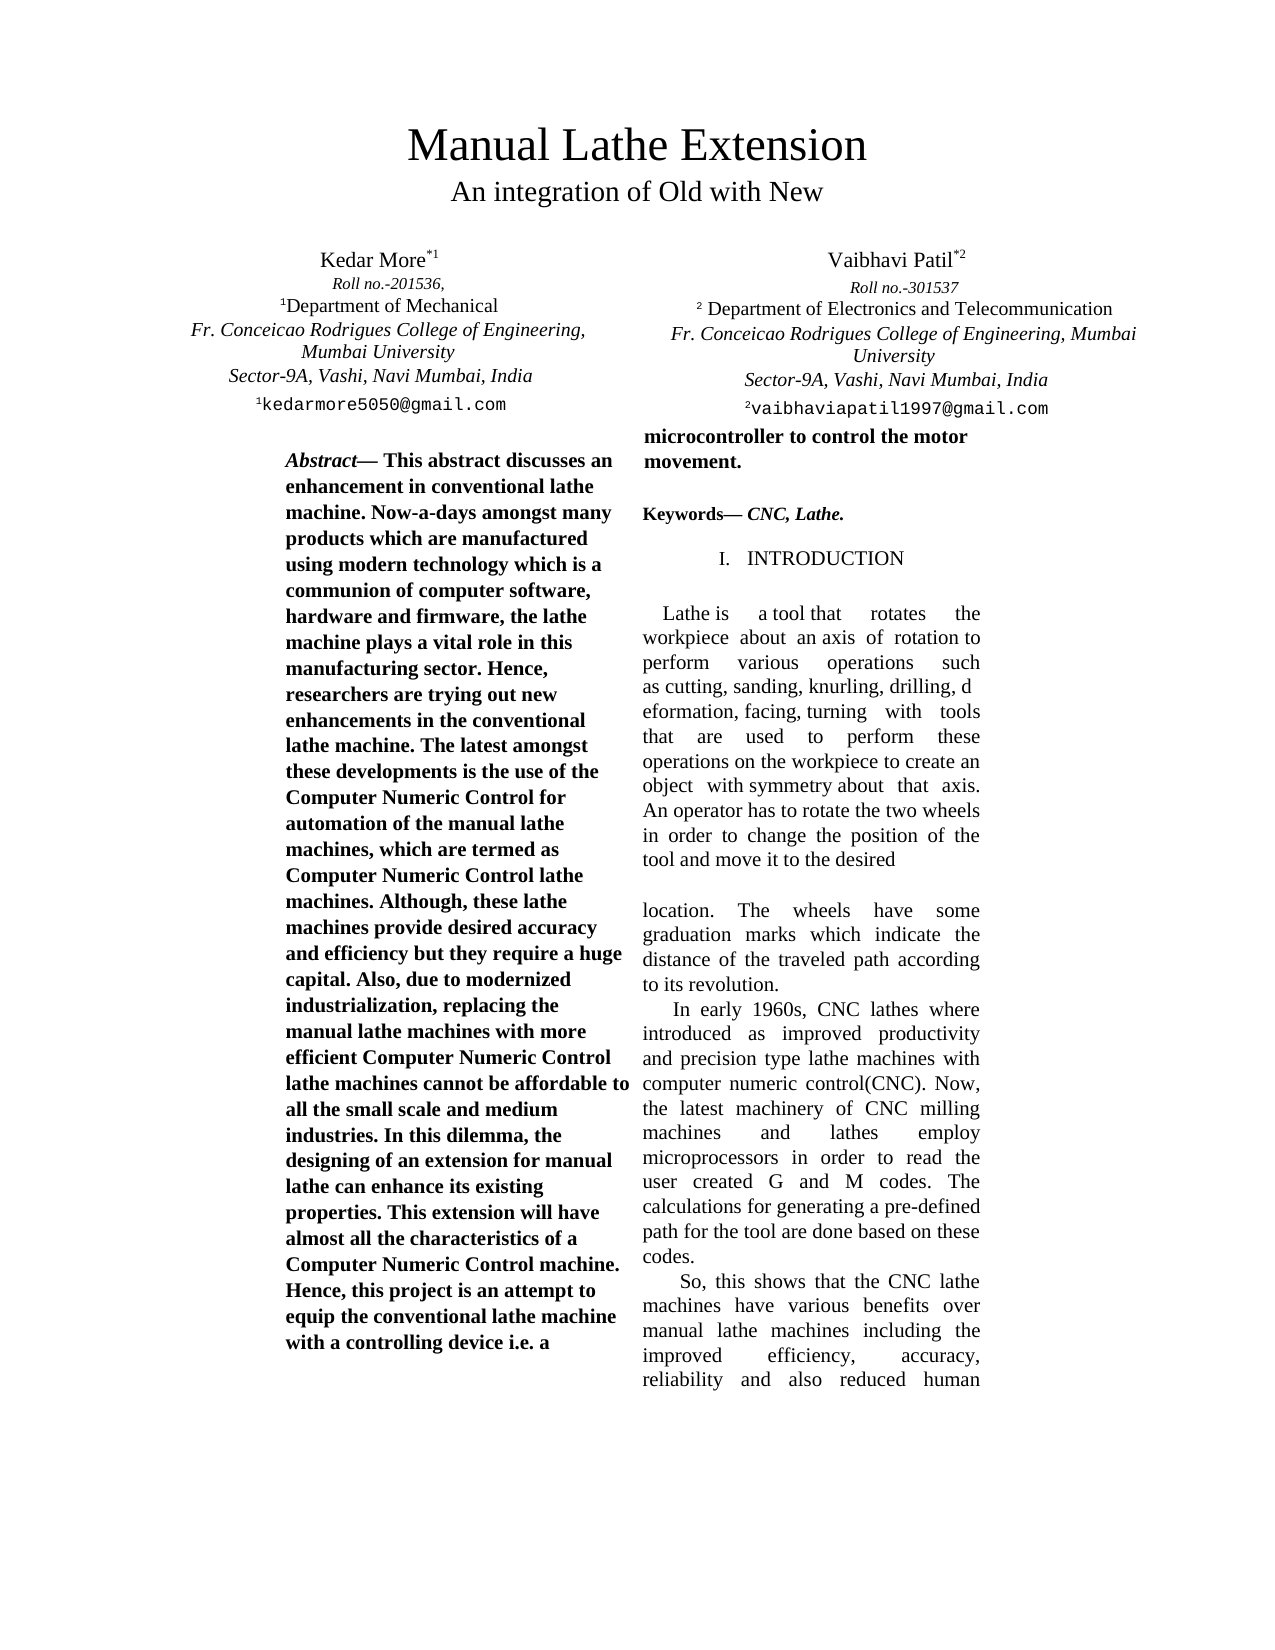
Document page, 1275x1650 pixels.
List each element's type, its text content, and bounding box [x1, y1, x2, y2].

text Manual Lathe Extension [285, 116, 989, 170]
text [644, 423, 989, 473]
text Abstract— This abstract discusses an enhancement in conventional lathe machine. Now-a-days amongst many products which are manufactured using modern technology which is a communion of computer software, hardware and firmware, the lathe machine plays a vital role in this manufacturing sector. Hence, researchers are trying out new enhancements in the conventional lathe machine. The latest amongst these developments is the use of the Computer Numeric Control for automation of the manual lathe machines, which are termed as Computer Numeric Control lathe machines. Although, these lathe machines provide desired accuracy and efficiency but they require a huge capital. Also, due to modernized industrialization, replacing the manual lathe machines with more efficient Computer Numeric Control lathe machines cannot be affordable to all the small scale and medium industries. In this dilemma, the designing of an extension for manual lathe can enhance its existing properties. This extension will have almost all the characteristics of a Computer Numeric Control machine. Hence, this project is an attempt to equip the conventional lathe machine with a controlling device i.e. a microcontroller to control the motor movement. [285, 448, 630, 1354]
table_header Vaibhavi Patil*2 Roll no.-301537 2 Department of Electronics and Telecommunication Fr. Conceicao Rodrigues College of Engineering, Mumbai University Sector-9A, Vashi, Navi Mumbai, India 2vaibhaviapatil1997@gmail.com [637, 247, 1157, 423]
text location. The wheels have some graduation marks which indicate the distance of the traveled path according to its revolution. [642, 897, 981, 996]
text Lathe is a tool that rotates the workpiece about an axis of rotation to perform various operations such as cutting, sanding, knurling, drilling, deformation, facing, turning with tools that are used to perform these operations on the workpiece to create an object with symmetry about that axis. An operator has to rotate the two wheels in order to change the position of the tool and move it to the desired [642, 600, 981, 871]
text An integration of Old with New [285, 174, 989, 208]
text In early 1960s, CNC lathes where introduced as improved productivity and precision type lathe machines with computer numeric control(CNC). Now, the latest machinery of CNC milling machines and lathes employ microprocessors in order to read the user created G and M codes. The calculations for generating a pre-defined path for the tool are done based on these codes. [642, 997, 981, 1268]
table_header Kedar More*1 Roll no.-201536, 1Department of Mechanical Fr. Conceicao Rodrigues College of Engineering, Mumbai University Sector-9A, Vashi, Navi Mumbai, India 1kedarmore5050@gmail.com [125, 247, 637, 423]
subtitle INTRODUCTION [644, 546, 979, 570]
text Keywords— CNC, Lathe. [642, 504, 981, 525]
